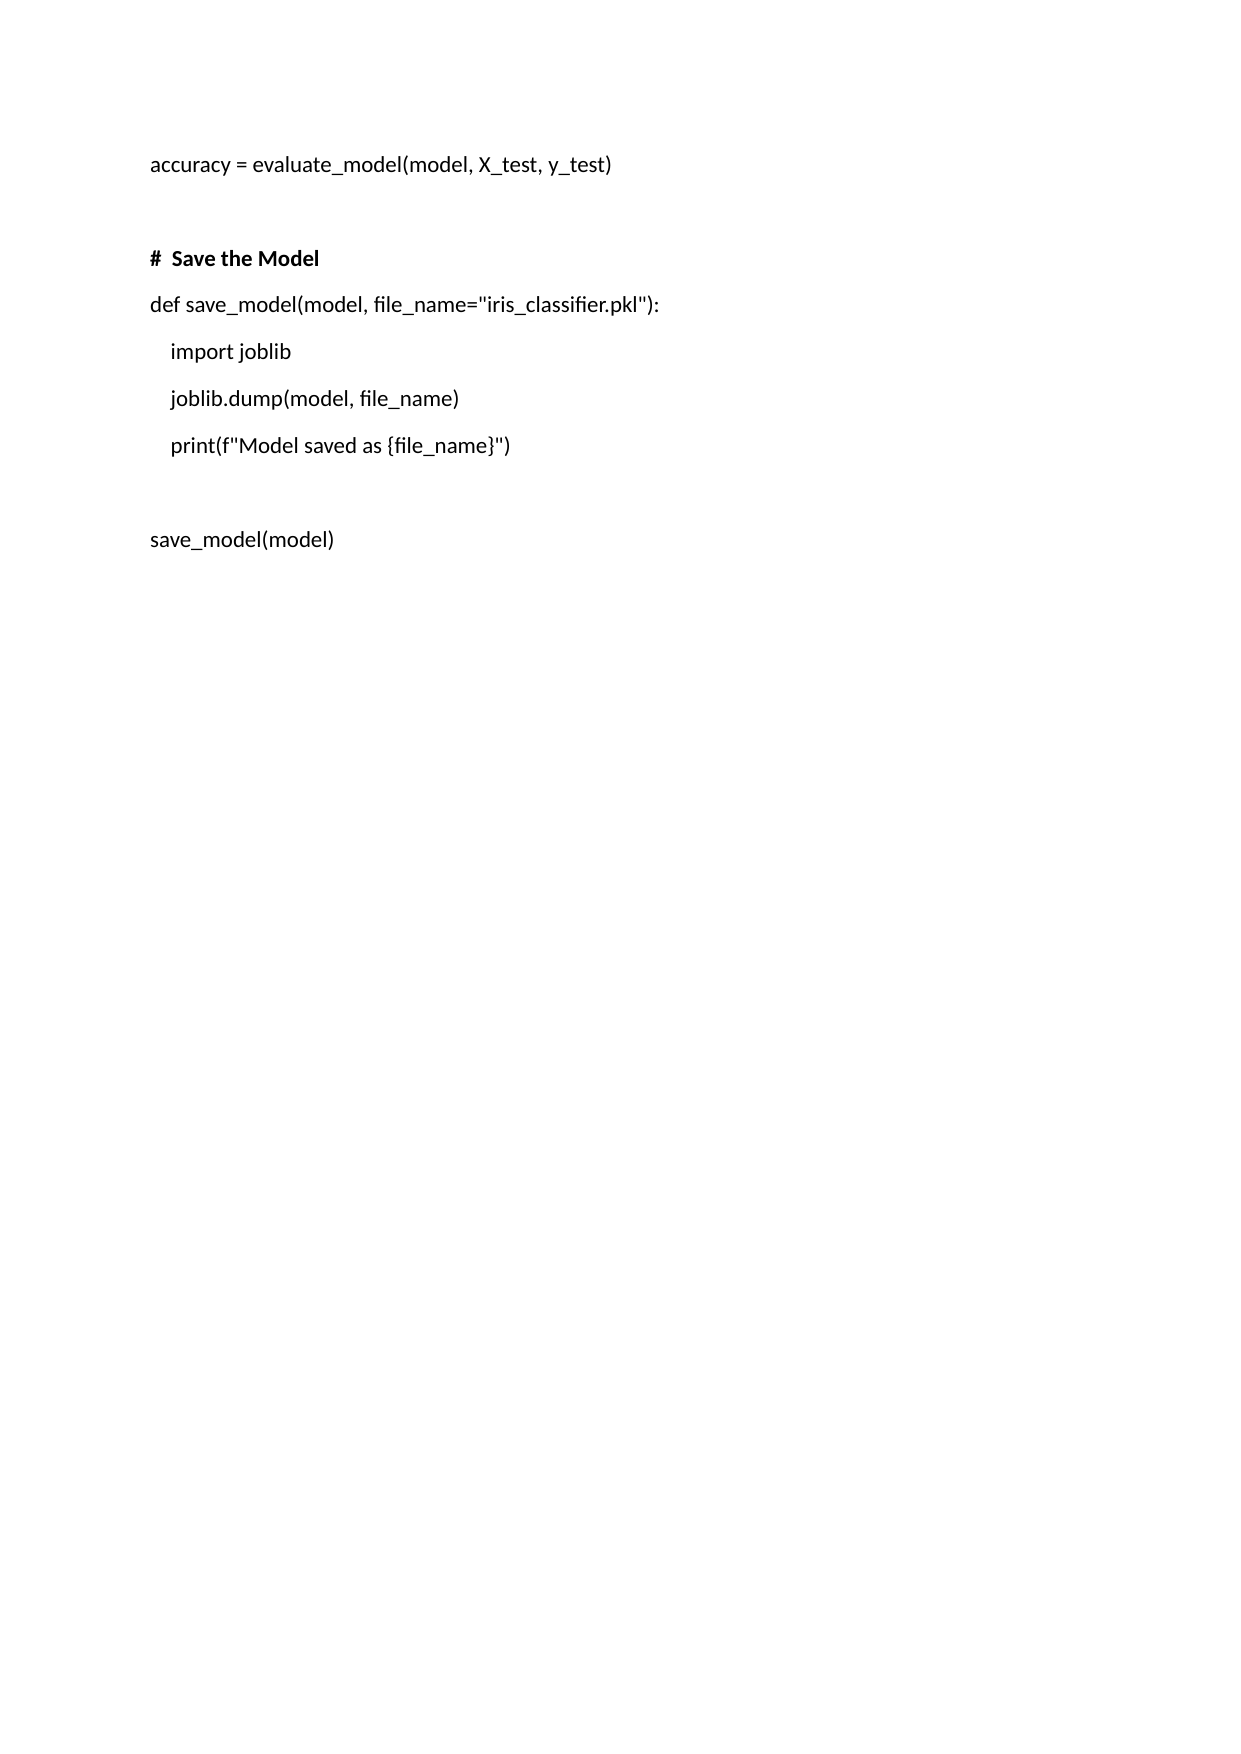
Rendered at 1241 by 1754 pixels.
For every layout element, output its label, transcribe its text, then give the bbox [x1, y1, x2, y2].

text accuracy = evaluate_model(model, X_test, y_test) [150, 150, 1090, 178]
text # Save the Model [150, 244, 1090, 272]
text joblib.dump(model, file_name) [150, 384, 1090, 412]
text import joblib [150, 337, 1090, 366]
text def save_model(model, file_name="iris_classifier.pkl"): [150, 291, 1090, 319]
text save_model(model) [150, 525, 1090, 553]
text print(f"Model saved as {file_name}") [150, 431, 1090, 459]
